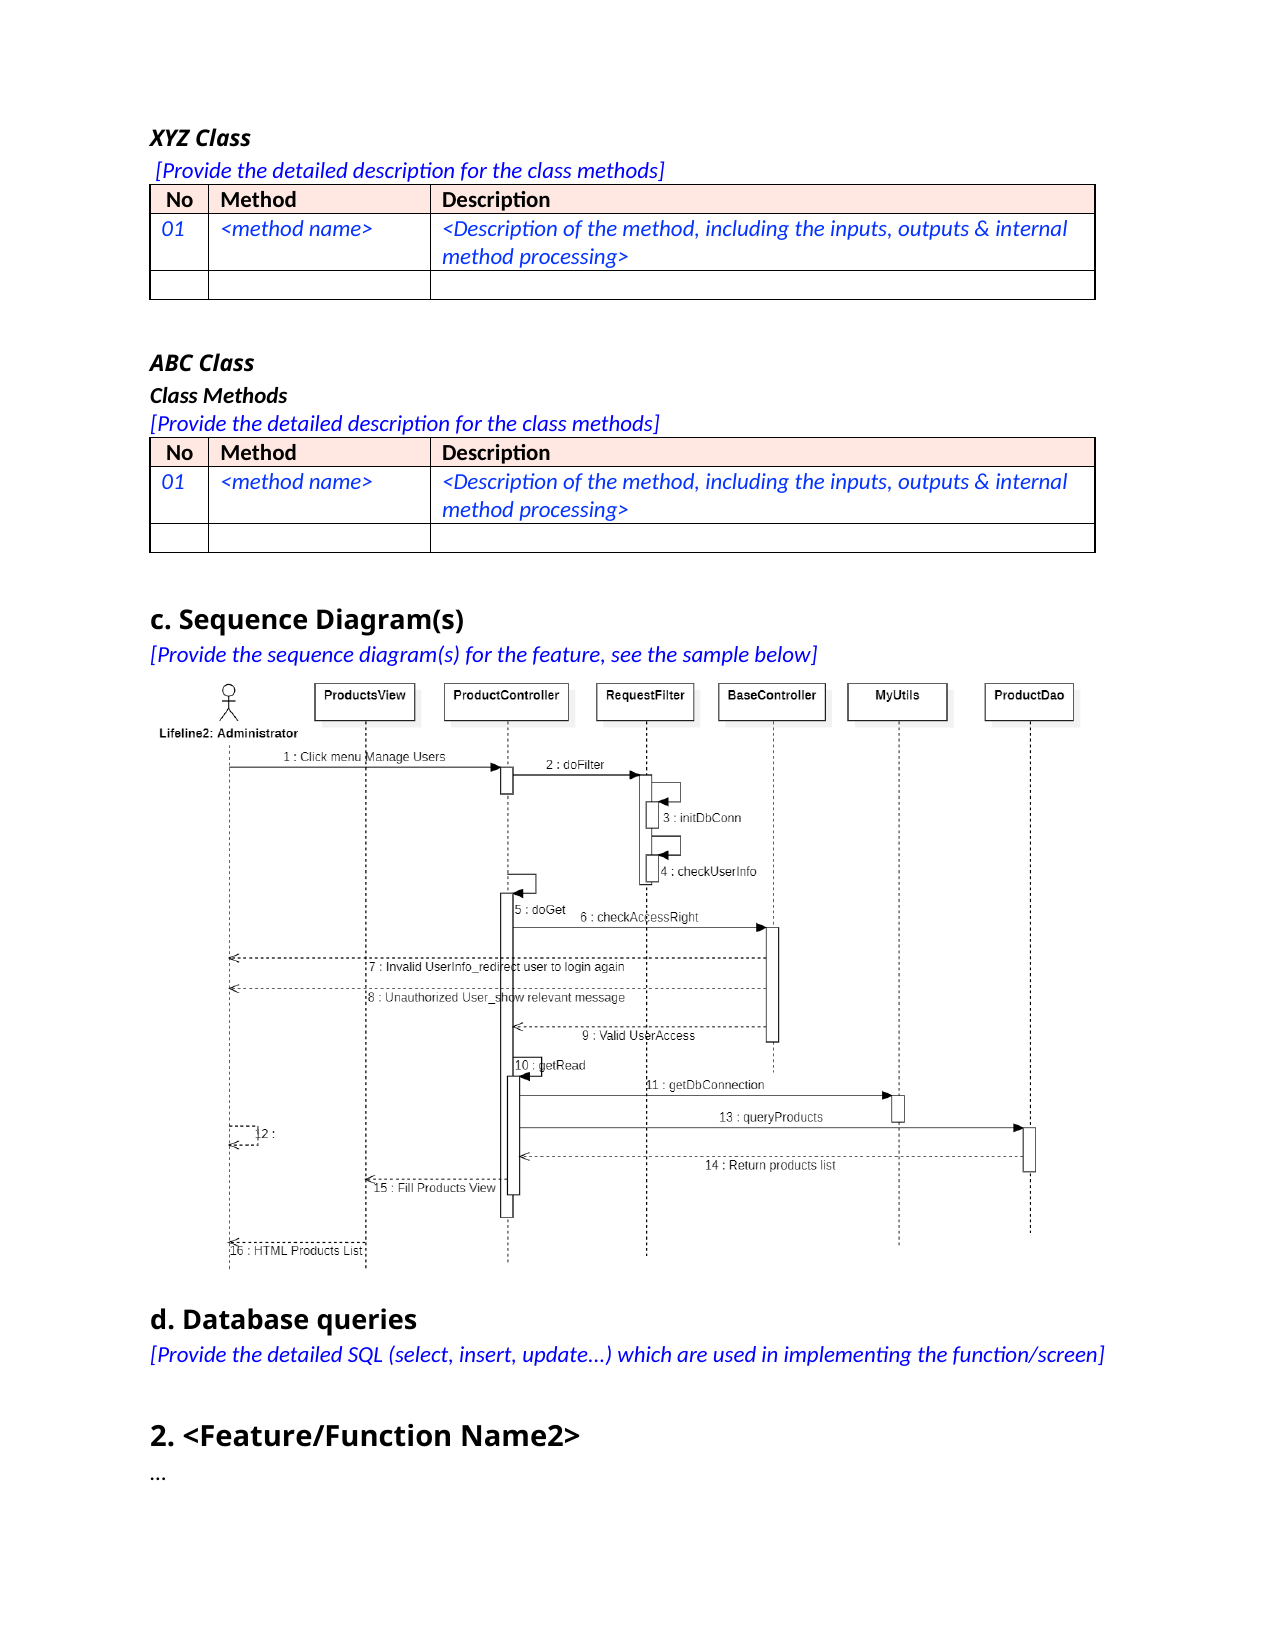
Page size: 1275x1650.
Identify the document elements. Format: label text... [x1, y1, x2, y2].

text [Provide the detailed SQL (select, insert, update...) which are used in implementing the function/screen] [150, 1340, 1125, 1368]
subtitle c. Sequence Diagram(s) [150, 600, 1125, 637]
text [Provide the sequence diagram(s) for the feature, see the sample below] [150, 640, 1125, 668]
table_cell 01 [151, 467, 208, 523]
table_header Method [209, 185, 430, 213]
subtitle d. Database queries [150, 1300, 1125, 1337]
table_header No [151, 185, 208, 213]
text [Provide the detailed description for the class methods] [150, 156, 1125, 184]
table_cell [209, 271, 430, 299]
table_cell [151, 524, 208, 552]
subtitle 2. <Feature/Function Name2> [150, 1415, 1125, 1454]
table_cell <method name> [209, 214, 430, 270]
table_cell 01 [151, 214, 208, 270]
picture [150, 667, 1124, 1282]
table_header Method [209, 438, 430, 466]
subtitle XYZ Class [150, 122, 1125, 153]
table_cell [431, 271, 1094, 299]
table_cell <method name> [209, 467, 430, 523]
table_cell [431, 524, 1094, 552]
table_cell [209, 524, 430, 552]
table_header Description [431, 185, 1094, 213]
text Class Methods [150, 381, 1125, 409]
table_header No [151, 438, 208, 466]
table_cell <Description of the method, including the inputs, outputs & internal method processing> [431, 214, 1094, 270]
table_cell [151, 271, 208, 299]
subtitle ABC Class [150, 347, 1125, 378]
text … [150, 1458, 1125, 1486]
table_cell <Description of the method, including the inputs, outputs & internal method processing> [431, 467, 1094, 523]
table_header Description [431, 438, 1094, 466]
text [Provide the detailed description for the class methods] [150, 409, 1125, 437]
